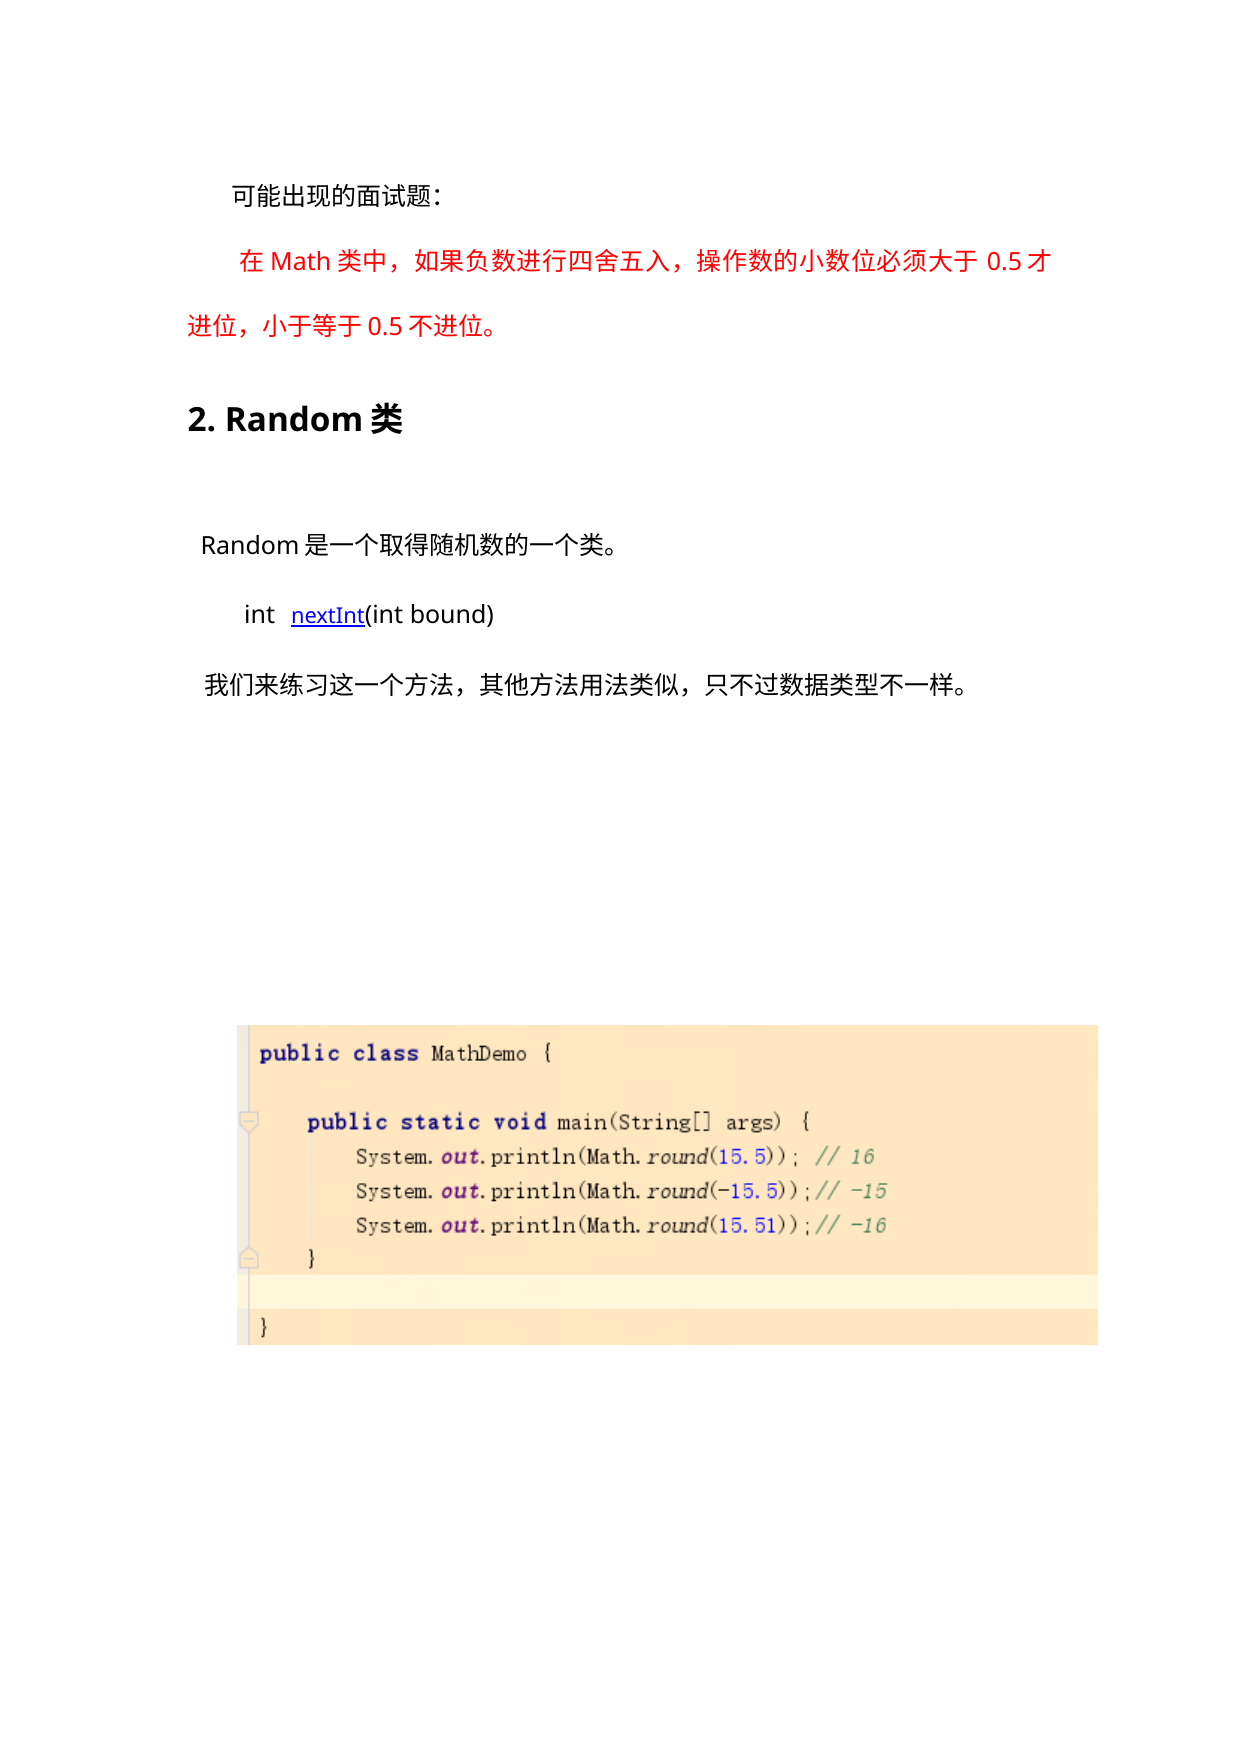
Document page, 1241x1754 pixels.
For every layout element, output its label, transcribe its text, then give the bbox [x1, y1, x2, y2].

table_header nextInt(int bound) [286, 576, 510, 651]
text 可能出现的面试题： [187, 162, 1053, 227]
text 在Math类中，如果负数进行四舍五入，操作数的小数位必须大于0.5才进位，小于等于0.5不进位。 [187, 227, 1053, 357]
table_header int [239, 576, 286, 651]
picture [235, 1025, 1098, 1343]
subtitle 2. Random类 [187, 384, 1053, 449]
text 我们来练习这一个方法，其他方法用法类似，只不过数据类型不一样。 [187, 651, 1053, 716]
text Random是一个取得随机数的一个类。 [187, 511, 1053, 576]
